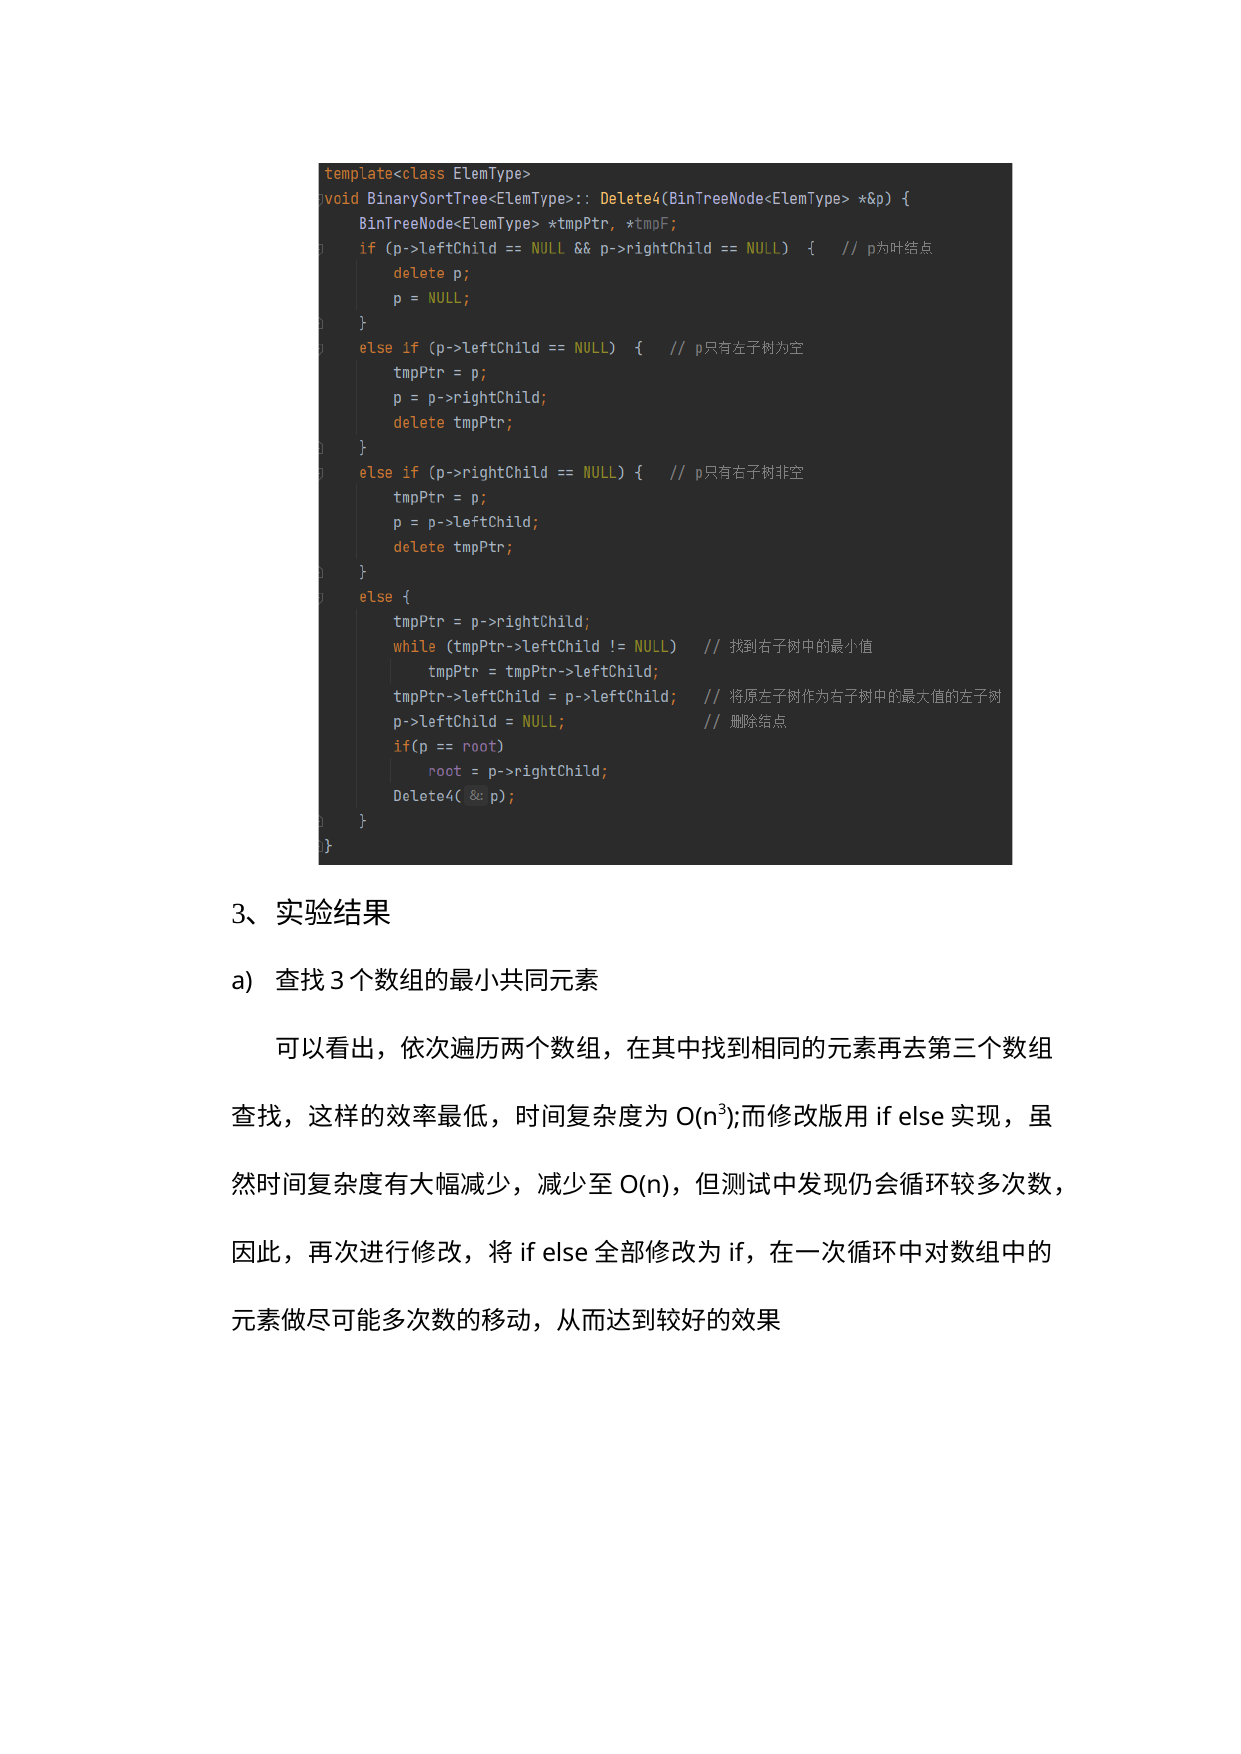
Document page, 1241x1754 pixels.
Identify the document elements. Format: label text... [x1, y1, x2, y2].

list 可以看出，依次遍历两个数组，在其中找到相同的元素再去第三个数组查找，这样的效率最低，时间复杂度为O(n3);而修改版用if else实现，虽然时间复杂度有大幅减少，减少至O(n)，但测试中发现仍会循环较多次数，因此，再次进行修改，将if else全部修改为if，在一次循环中对数组中的元素做尽可能多次数的移动，从而达到较好的效果 [231, 1013, 1053, 1352]
list 查找3个数组的最小共同元素 [231, 945, 1053, 1013]
list 实验结果 [187, 877, 1053, 945]
picture [318, 163, 1013, 865]
